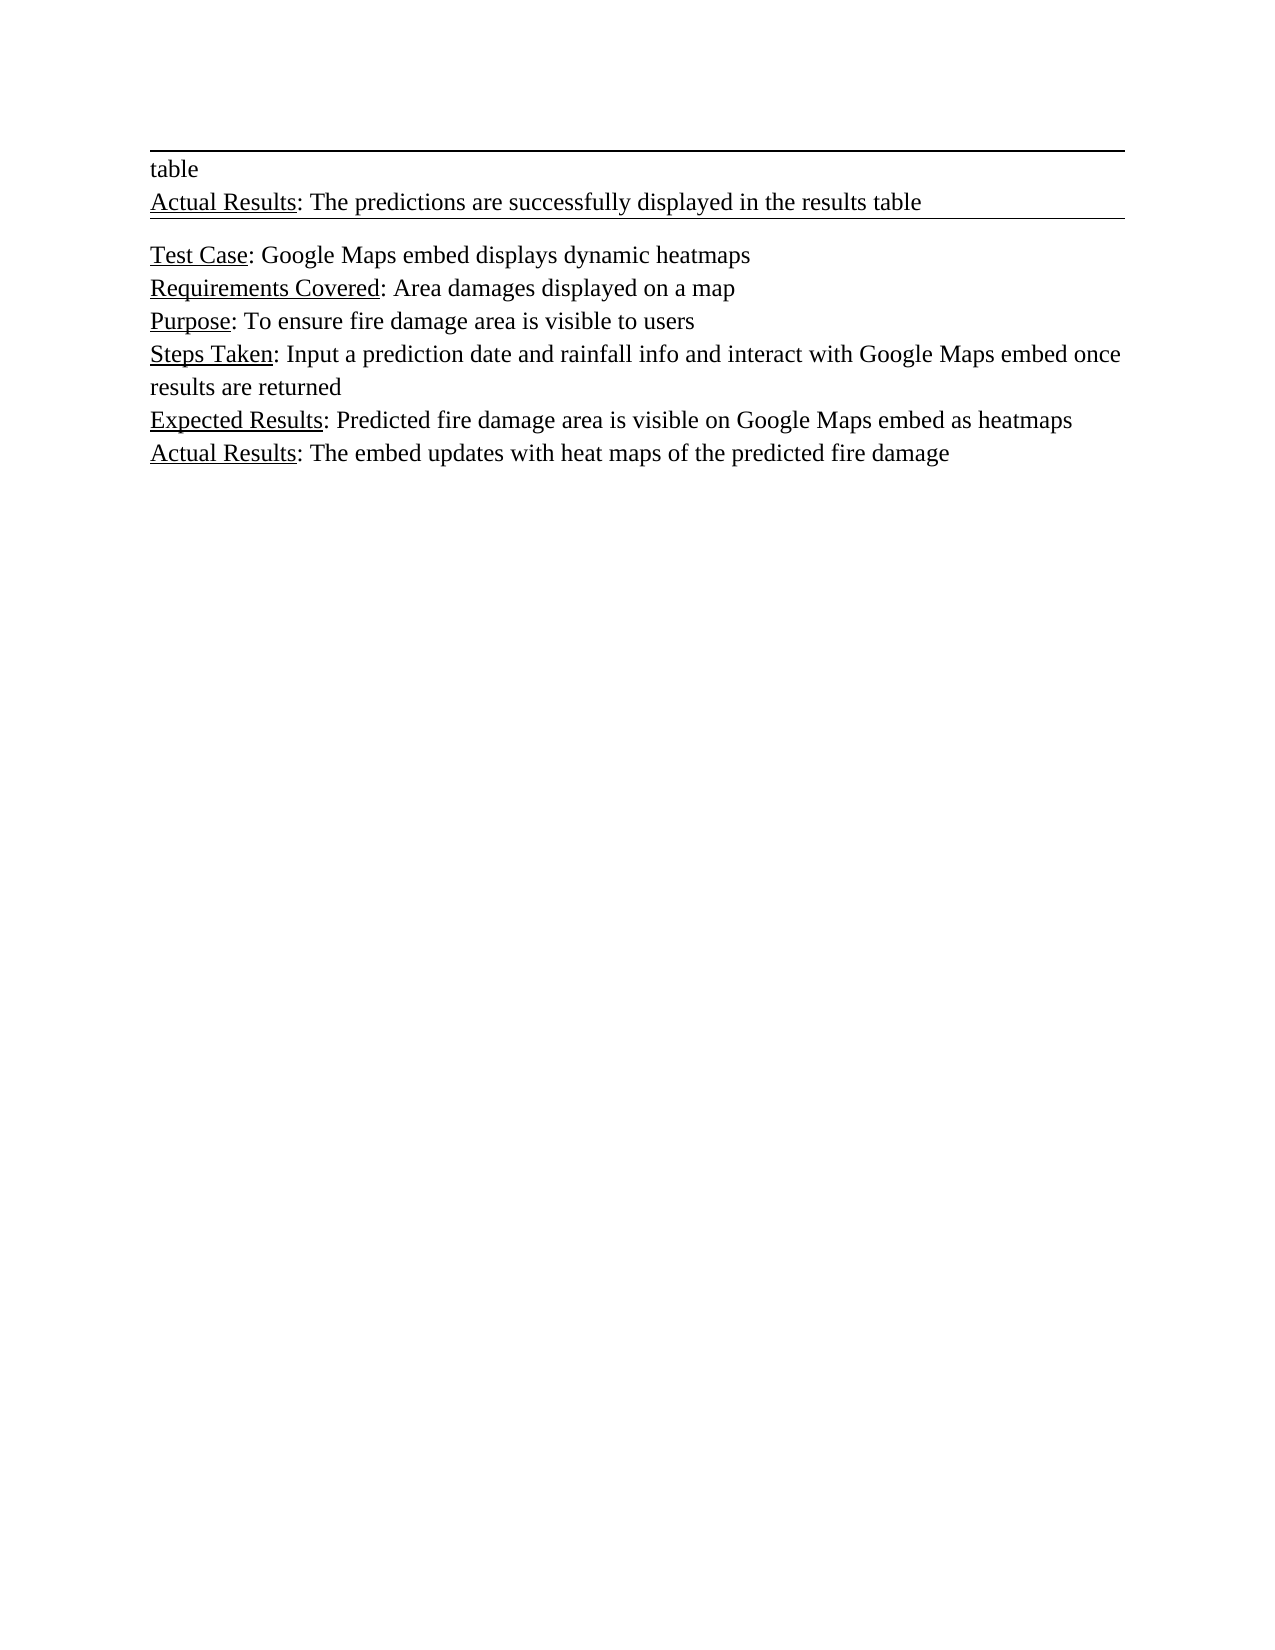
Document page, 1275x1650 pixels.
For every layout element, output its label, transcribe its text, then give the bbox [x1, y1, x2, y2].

text Test Case: Google Maps embed displays dynamic heatmaps Requirements Covered: Area damages displayed on a map Purpose: To ensure fire damage area is visible to users Steps Taken: Input a prediction date and rainfall info and interact with Google Maps embed once results are returned Expected Results: Predicted fire damage area is visible on Google Maps embed as heatmaps Actual Results: The embed updates with heat maps of the predicted fire damage [150, 240, 1125, 467]
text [150, 152, 1125, 218]
